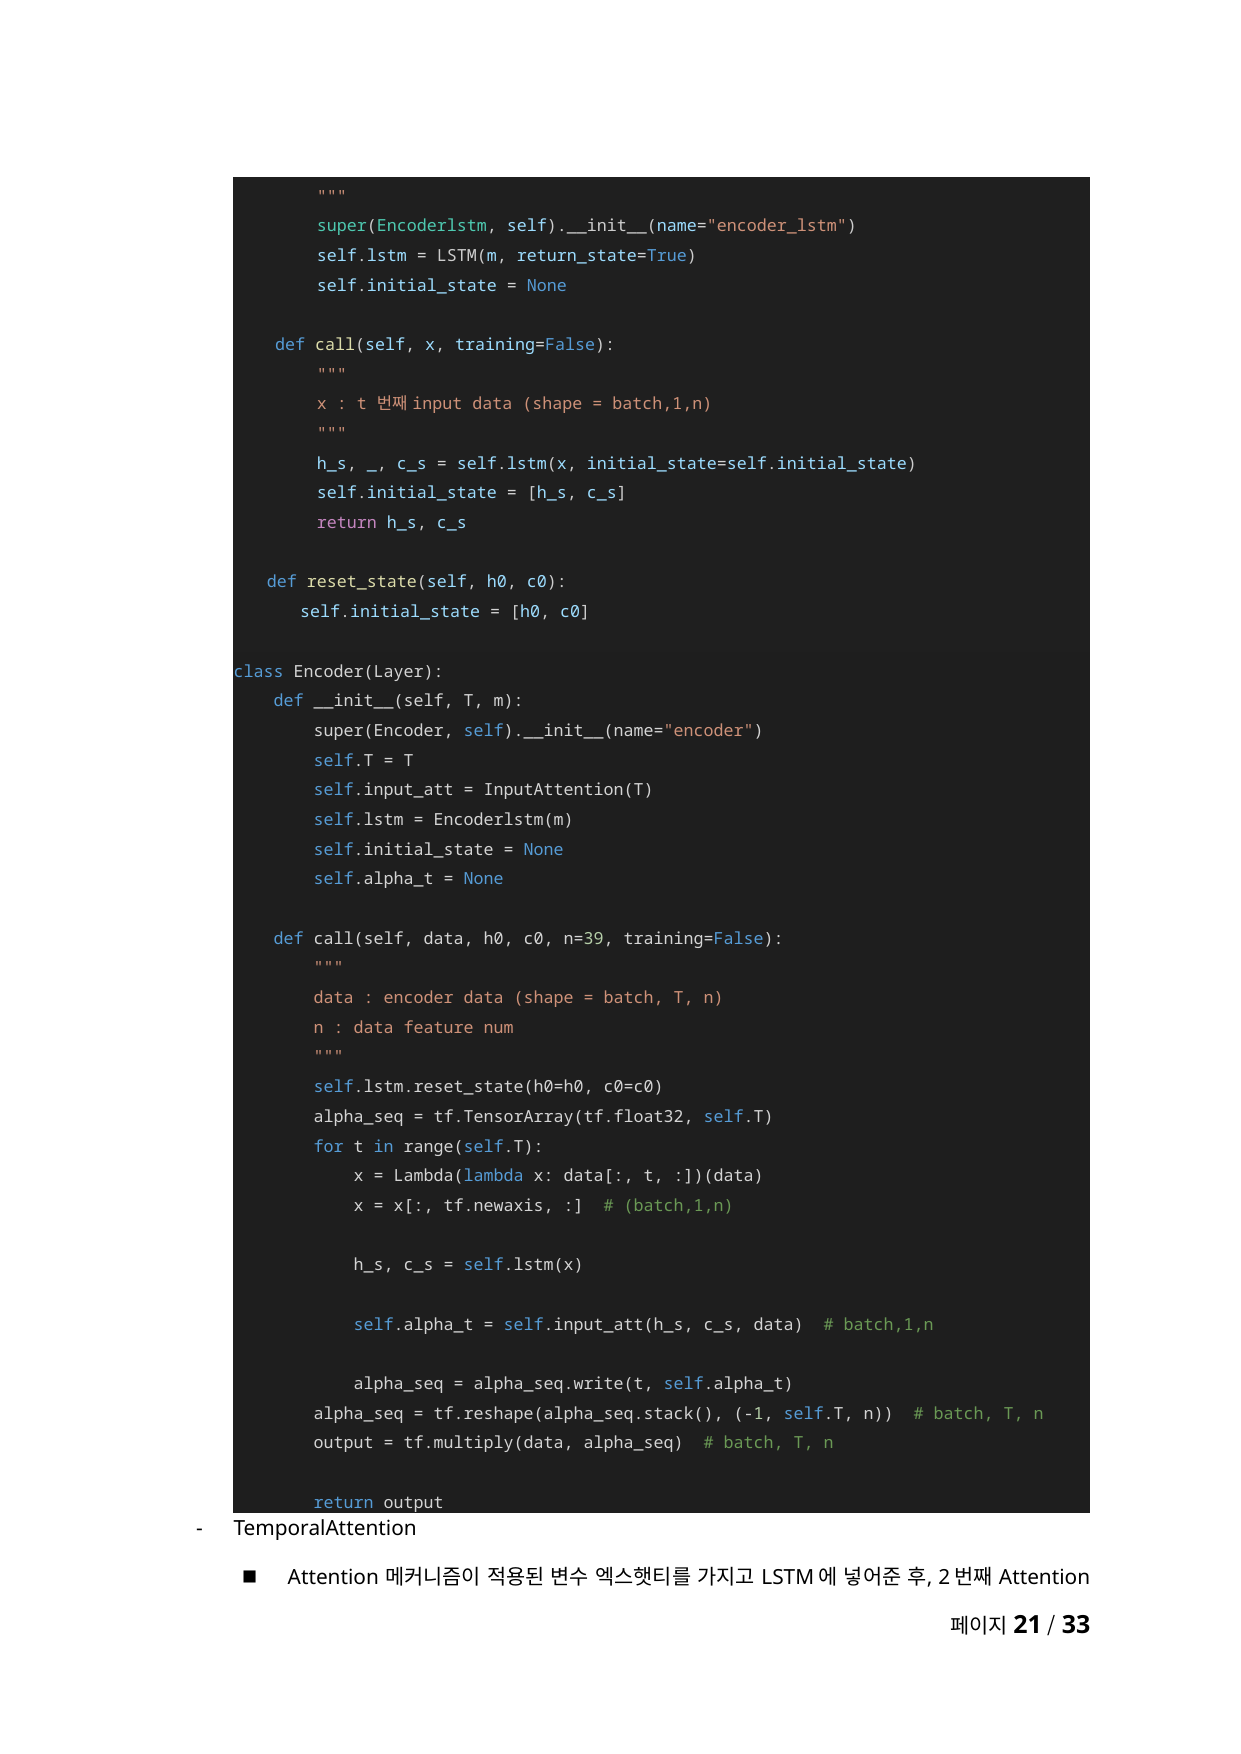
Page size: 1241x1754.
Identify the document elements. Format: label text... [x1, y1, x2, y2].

text super(Encoder, self).__init__(name="encoder") [233, 712, 1090, 741]
text n : data feature num [233, 1008, 1090, 1038]
text """ [233, 949, 1090, 979]
text super(Encoderlstm, self).__init__(name="encoder_lstm") [233, 207, 1090, 237]
text self.alpha_t = self.input_att(h_s, c_s, data) # batch,1,n [233, 1305, 1090, 1335]
text for t in range(self.T): [233, 1127, 1090, 1157]
text def __init__(self, T, m): [233, 682, 1090, 712]
text self.initial_state = None [233, 830, 1090, 860]
text x = Lambda(lambda x: data[:, t, :])(data) [233, 1157, 1090, 1187]
text """ [233, 177, 1090, 207]
text return h_s, c_s [233, 504, 1090, 533]
text self.lstm.reset_state(h0=h0, c0=c0) [233, 1068, 1090, 1097]
text def reset_state(self, h0, c0): [233, 563, 1090, 593]
text """ [233, 415, 1090, 444]
text """ [233, 1038, 1090, 1068]
text self.initial_state = [h0, c0] [233, 593, 1090, 622]
text self.T = T [233, 741, 1090, 771]
text alpha_seq = tf.TensorArray(tf.float32, self.T) [233, 1097, 1090, 1127]
text self.alpha_t = None [233, 860, 1090, 890]
text self.input_att = InputAttention(T) [233, 771, 1090, 801]
text self.lstm = LSTM(m, return_state=True) [233, 237, 1090, 266]
list TemporalAttention [196, 1513, 1090, 1542]
text return output [233, 1483, 1090, 1513]
text """ [233, 355, 1090, 385]
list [242, 1560, 1090, 1591]
text data : encoder data (shape = batch, T, n) [233, 979, 1090, 1008]
text class Encoder(Layer): [233, 652, 1090, 682]
text x = x[:, tf.newaxis, :] # (batch,1,n) [233, 1187, 1090, 1216]
text h_s, _, c_s = self.lstm(x, initial_state=self.initial_state) [233, 444, 1090, 474]
text def call(self, data, h0, c0, n=39, training=False): [233, 919, 1090, 949]
text alpha_seq = alpha_seq.write(t, self.alpha_t) [233, 1365, 1090, 1394]
text self.initial_state = [h_s, c_s] [233, 474, 1090, 504]
text output = tf.multiply(data, alpha_seq) # batch, T, n [233, 1424, 1090, 1454]
text self.initial_state = None [233, 266, 1090, 296]
text x : t 번째 input data (shape = batch,1,n) [233, 385, 1090, 415]
text h_s, c_s = self.lstm(x) [233, 1246, 1090, 1276]
text def call(self, x, training=False): [233, 326, 1090, 355]
text self.lstm = Encoderlstm(m) [233, 801, 1090, 830]
text alpha_seq = tf.reshape(alpha_seq.stack(), (-1, self.T, n)) # batch, T, n [233, 1394, 1090, 1424]
